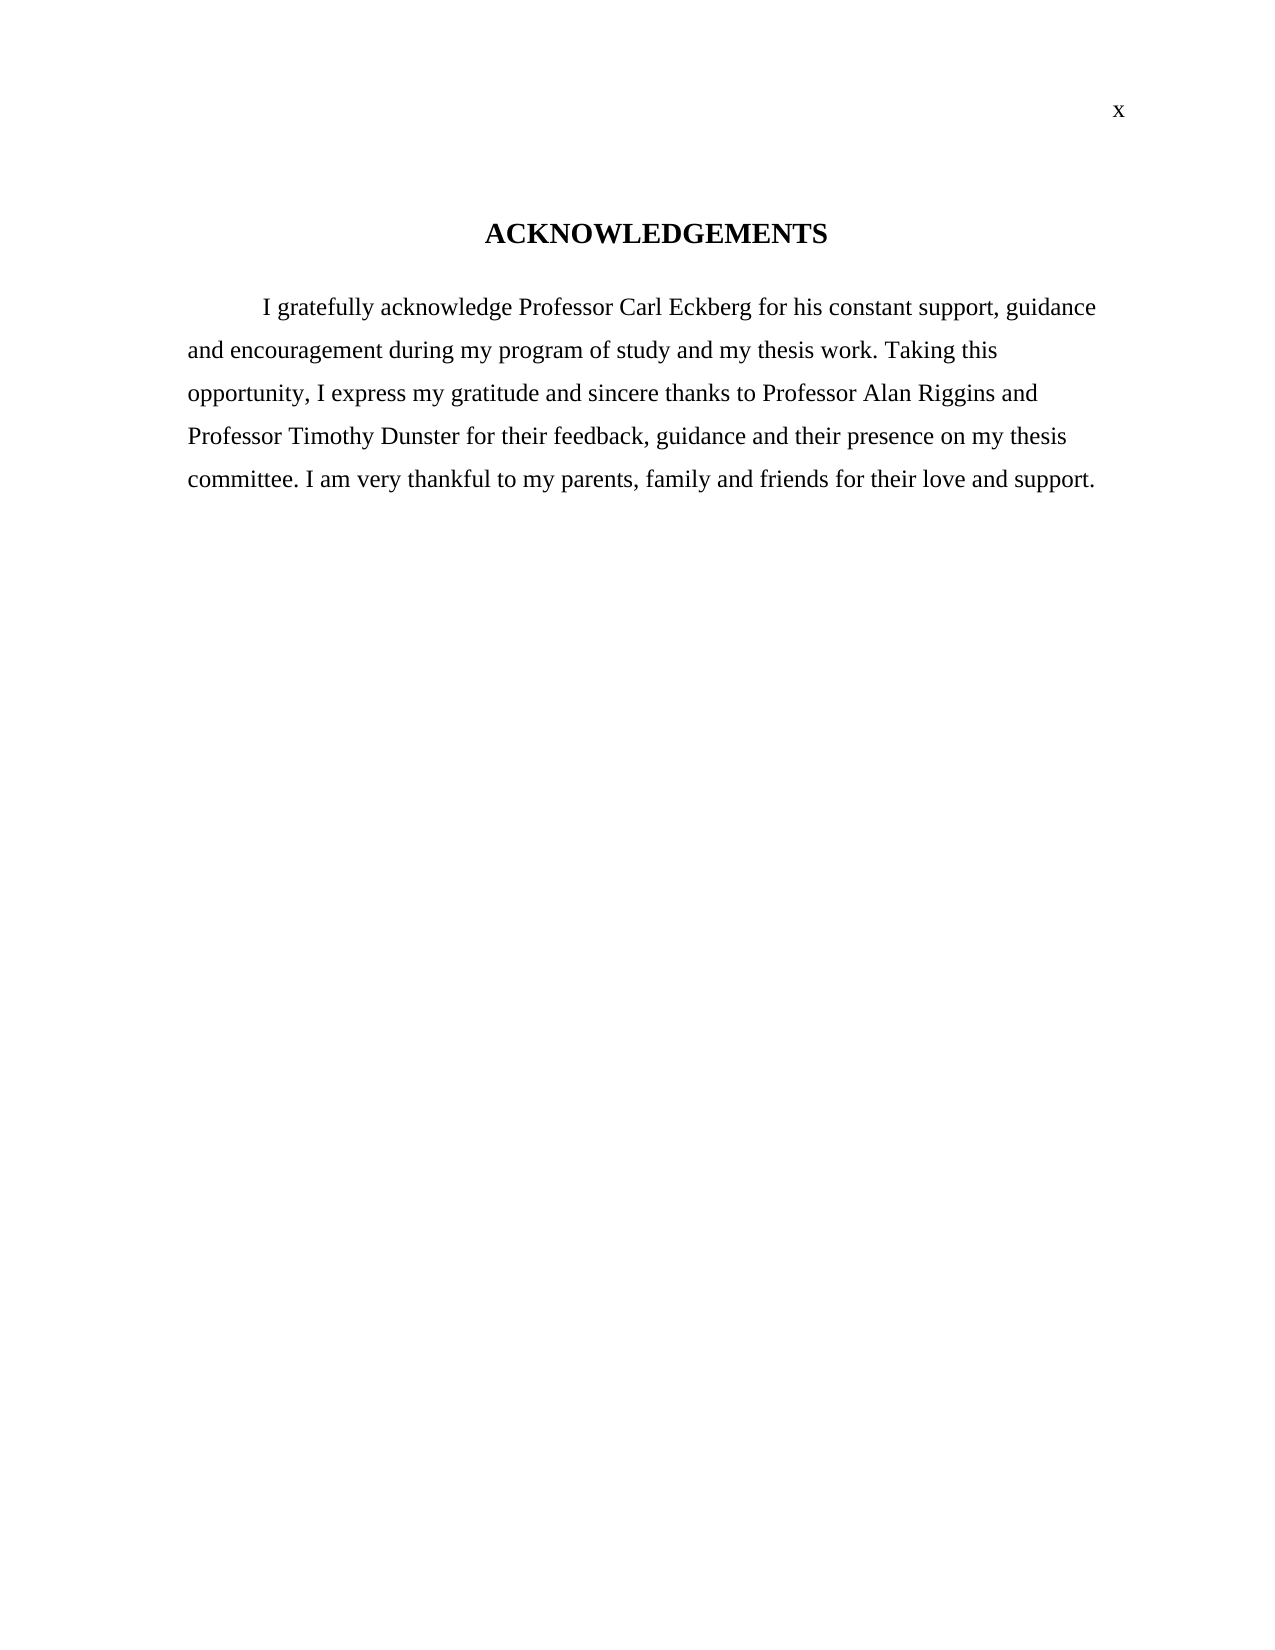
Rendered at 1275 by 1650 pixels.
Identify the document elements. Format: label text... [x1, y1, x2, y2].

title acknowledgements [319, 217, 993, 250]
text I gratefully acknowledge Professor Carl Eckberg for his constant support, guidance and encouragement during my program of study and my thesis work. Taking this opportunity, I express my gratitude and sincere thanks to Professor Alan Riggins and Professor Timothy Dunster for their feedback, guidance and their presence on my thesis committee. I am very thankful to my parents, family and friends for their love and support. [187, 292, 1125, 493]
